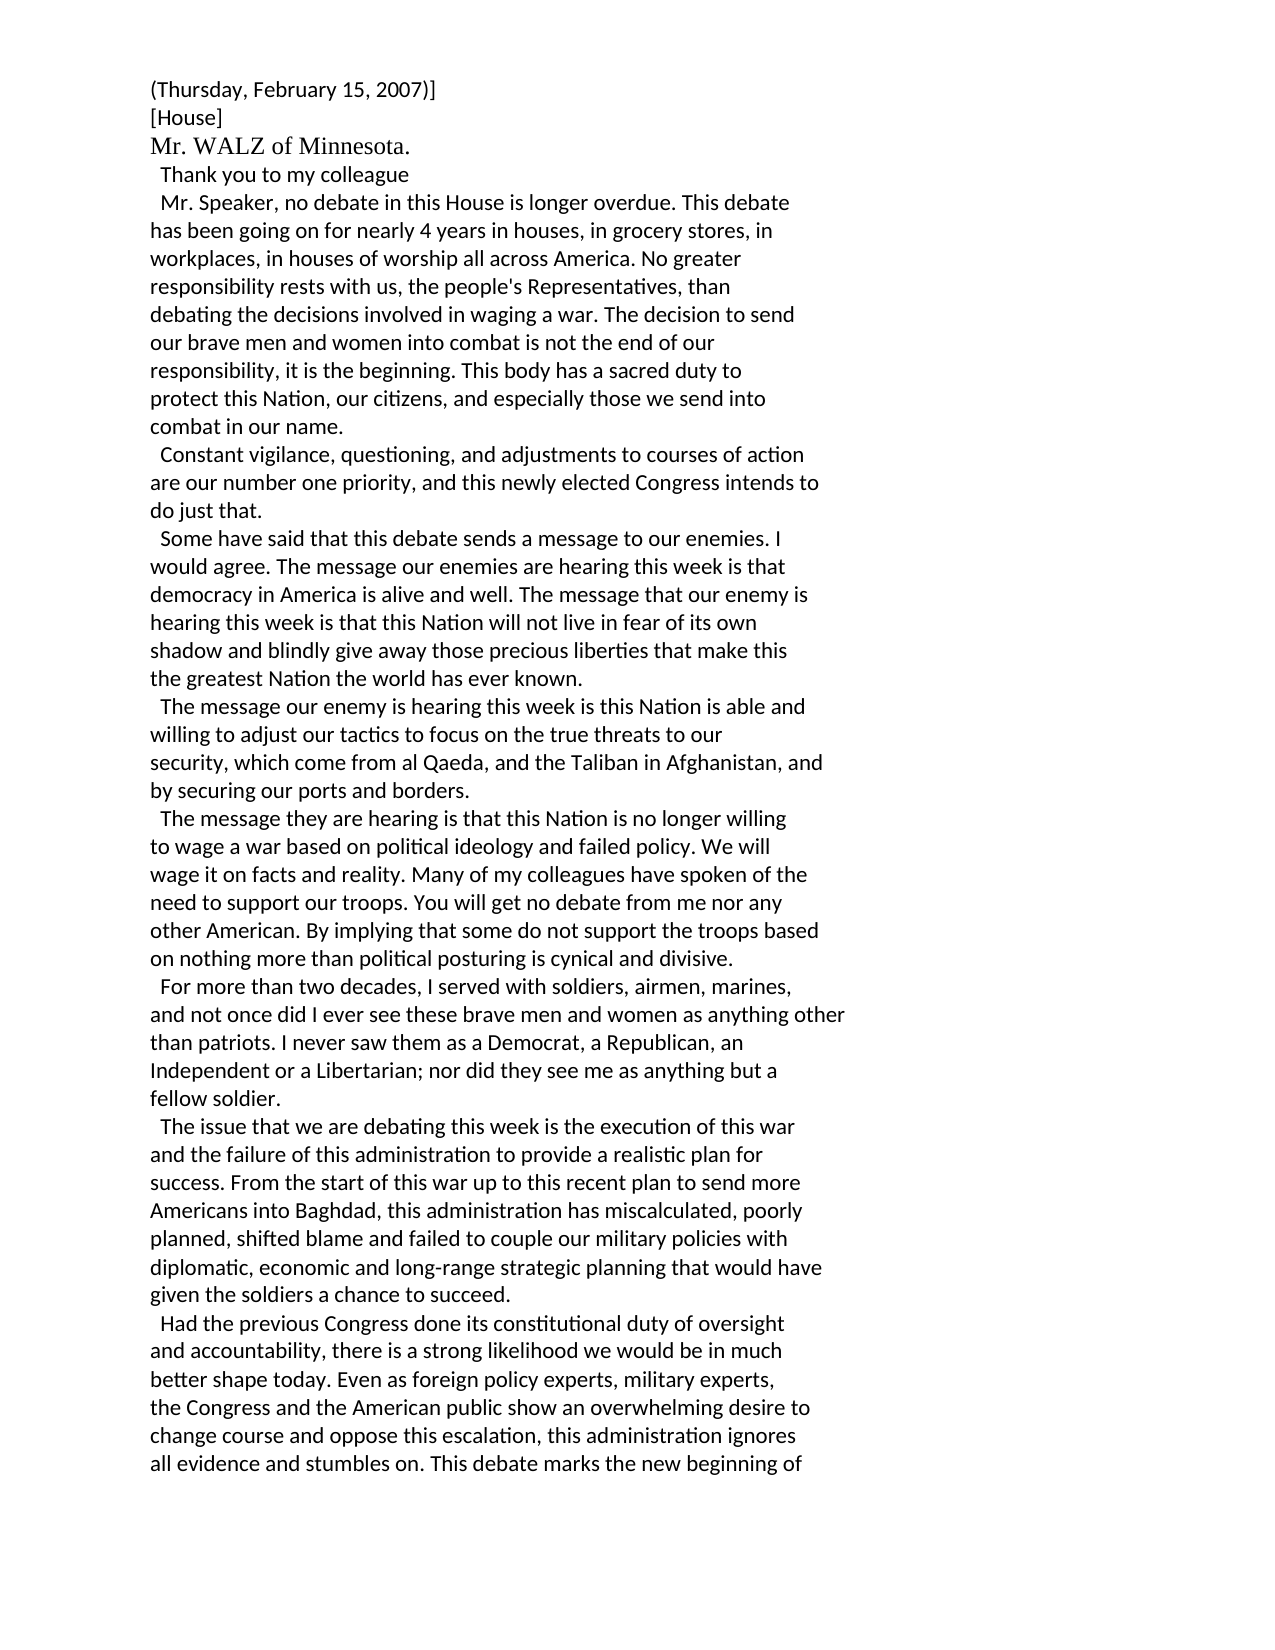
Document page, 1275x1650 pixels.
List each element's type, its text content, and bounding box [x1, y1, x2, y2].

text Constant vigilance, questioning, and adjustments to courses of action [150, 440, 1125, 468]
text the greatest Nation the world has ever known. [150, 664, 1125, 692]
text other American. By implying that some do not support the troops based [150, 916, 1125, 944]
text Independent or a Libertarian; nor did they see me as anything but a [150, 1056, 1125, 1084]
text The issue that we are debating this week is the execution of this war [150, 1112, 1125, 1141]
text has been going on for nearly 4 years in houses, in grocery stores, in [150, 216, 1125, 244]
text Americans into Baghdad, this administration has miscalculated, poorly [150, 1197, 1125, 1224]
text do just that. [150, 496, 1125, 524]
text Mr. Speaker, no debate in this House is longer overdue. This debate [150, 188, 1125, 216]
text are our number one priority, and this newly elected Congress intends to [150, 468, 1125, 496]
text protect this Nation, our citizens, and especially those we send into [150, 384, 1125, 412]
text Thank you to my colleague [150, 160, 1125, 188]
text to wage a war based on political ideology and failed policy. We will [150, 832, 1125, 860]
text and the failure of this administration to provide a realistic plan for [150, 1141, 1125, 1168]
text Had the previous Congress done its constitutional duty of oversight [150, 1309, 1125, 1337]
text would agree. The message our enemies are hearing this week is that [150, 552, 1125, 580]
text willing to adjust our tactics to focus on the true threats to our [150, 720, 1125, 748]
text shadow and blindly give away those precious liberties that make this [150, 636, 1125, 664]
text wage it on facts and reality. Many of my colleagues have spoken of the [150, 860, 1125, 888]
text fellow soldier. [150, 1084, 1125, 1112]
text than patriots. I never saw them as a Democrat, a Republican, an [150, 1028, 1125, 1056]
text our brave men and women into combat is not the end of our [150, 328, 1125, 356]
text planned, shifted blame and failed to couple our military policies with [150, 1224, 1125, 1253]
text The message our enemy is hearing this week is this Nation is able and [150, 692, 1125, 720]
text better shape today. Even as foreign policy experts, military experts, [150, 1365, 1125, 1393]
text debating the decisions involved in waging a war. The decision to send [150, 300, 1125, 328]
text The message they are hearing is that this Nation is no longer willing [150, 804, 1125, 832]
text For more than two decades, I served with soldiers, airmen, marines, [150, 972, 1125, 1000]
text Some have said that this debate sends a message to our enemies. I [150, 524, 1125, 552]
text need to support our troops. You will get no debate from me nor any [150, 888, 1125, 916]
text security, which come from al Qaeda, and the Taliban in Afghanistan, and [150, 748, 1125, 776]
text responsibility, it is the beginning. This body has a sacred duty to [150, 356, 1125, 384]
text workplaces, in houses of worship all across America. No greater [150, 244, 1125, 272]
text hearing this week is that this Nation will not live in fear of its own [150, 608, 1125, 636]
text diplomatic, economic and long-range strategic planning that would have [150, 1253, 1125, 1281]
text all evidence and stumbles on. This debate marks the new beginning of [150, 1449, 1125, 1477]
text and not once did I ever see these brave men and women as anything other [150, 1000, 1125, 1028]
text combat in our name. [150, 412, 1125, 440]
text democracy in America is alive and well. The message that our enemy is [150, 580, 1125, 608]
text given the soldiers a chance to succeed. [150, 1281, 1125, 1309]
text and accountability, there is a strong likelihood we would be in much [150, 1337, 1125, 1365]
text by securing our ports and borders. [150, 776, 1125, 804]
text responsibility rests with us, the people's Representatives, than [150, 272, 1125, 300]
text the Congress and the American public show an overwhelming desire to [150, 1393, 1125, 1421]
text change course and oppose this escalation, this administration ignores [150, 1421, 1125, 1449]
text success. From the start of this war up to this recent plan to send more [150, 1168, 1125, 1197]
text on nothing more than political posturing is cynical and divisive. [150, 944, 1125, 972]
